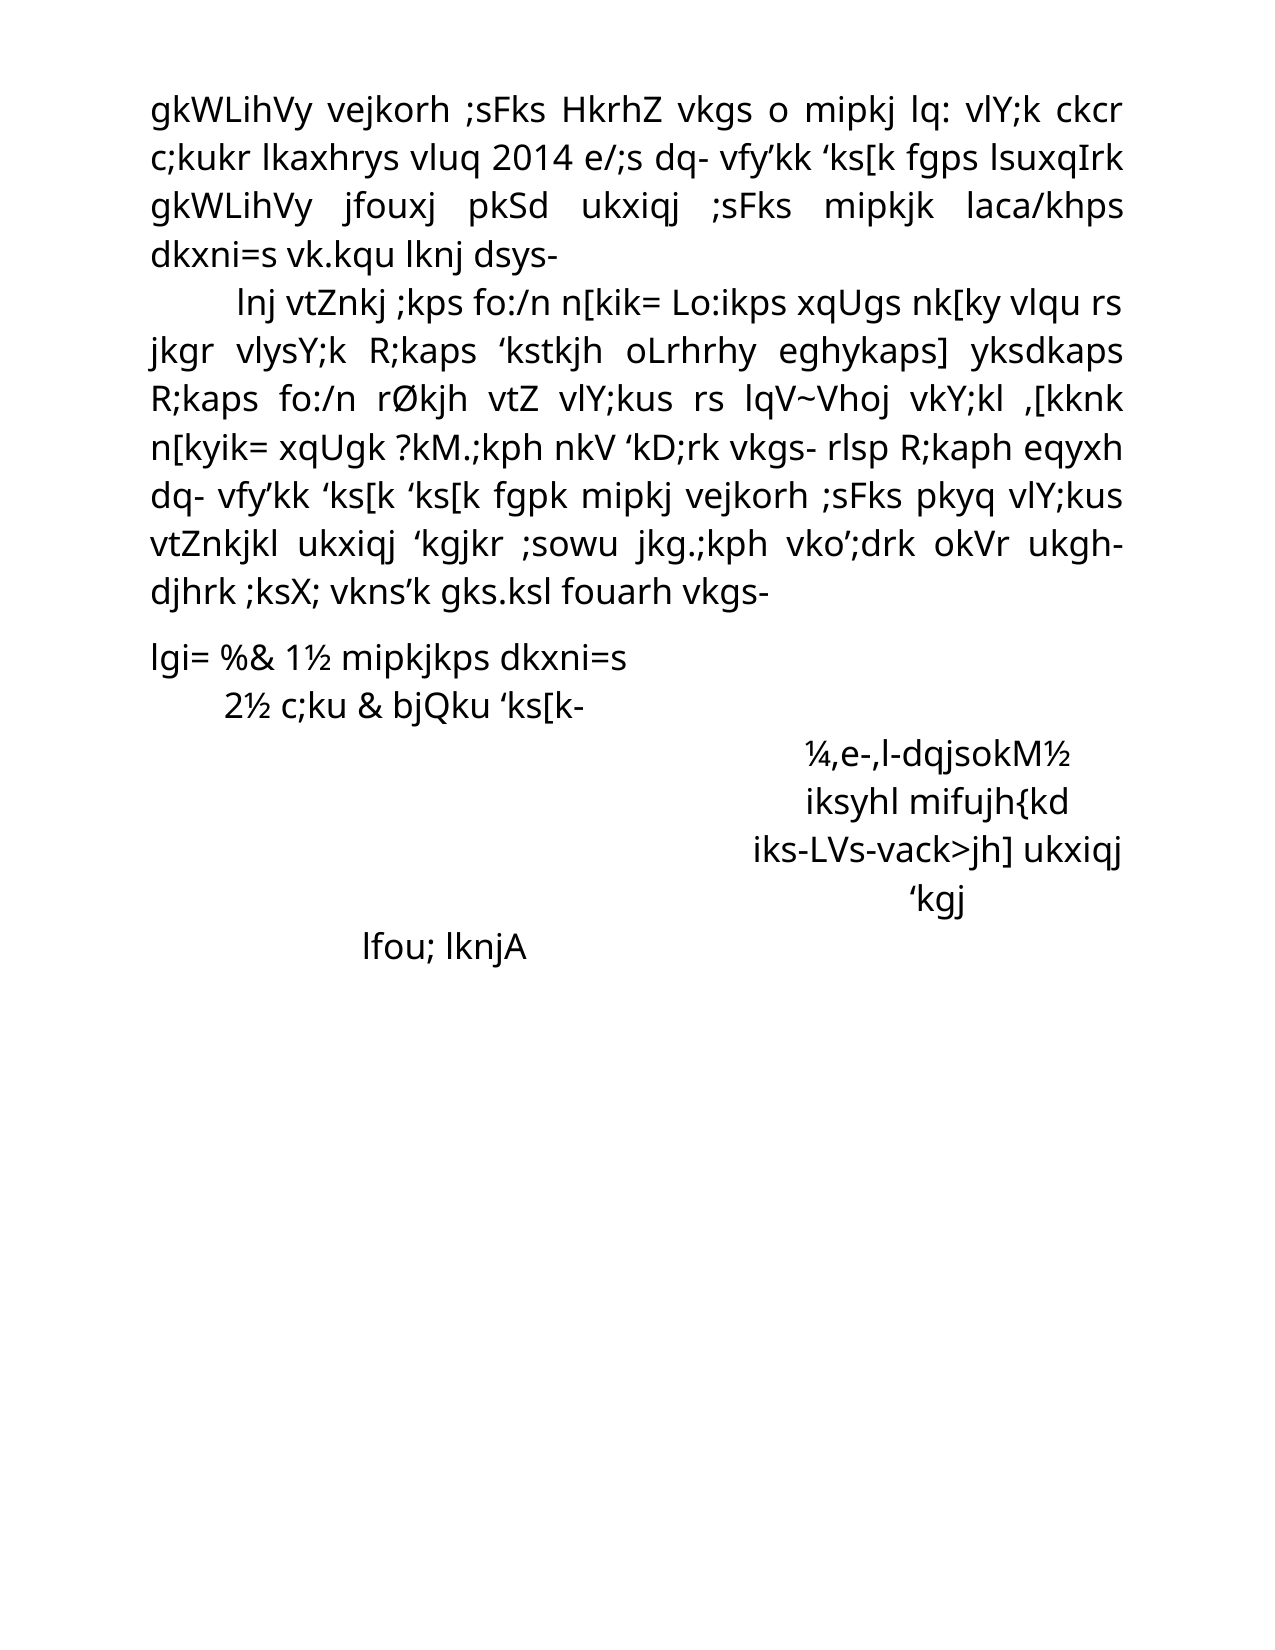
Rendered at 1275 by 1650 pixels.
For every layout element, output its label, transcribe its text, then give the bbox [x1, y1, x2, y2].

text lnj vtZnkj ;kps fo:/n n[kik= Lo:ikps xqUgs nk[ky vlqu rs jkgr vlysY;k R;kaps ‘kstkjh oLrhrhy eghykaps] yksdkaps R;kaps fo:/n rØkjh vtZ vlY;kus rs lqV~Vhoj vkY;kl ,[kknk n[kyik= xqUgk ?kM.;kph nkV ‘kD;rk vkgs- rlsp R;kaph eqyxh dq- vfy’kk ‘ks[k ‘ks[k fgpk mipkj vejkorh ;sFks pkyq vlY;kus vtZnkjkl ukxiqj ‘kgjkr ;sowu jkg.;kph vko’;drk okVr ukgh- djhrk ;ksX; vkns’k gks.ksl fouarh vkgs- [150, 277, 1125, 615]
text iksyhl mifujh{kd [750, 777, 1125, 825]
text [150, 84, 1125, 277]
text 2½ c;ku & bjQku ‘ks[k- [150, 680, 1125, 728]
text iks-LVs-vack>jh] ukxiqj ‘kgj [750, 825, 1125, 921]
text lfou; lknjA [150, 921, 1125, 969]
text ¼,e-,l-dqjsokM½ [750, 728, 1125, 777]
text lgi= %& 1½ mipkjkps dkxni=s [150, 632, 1125, 680]
